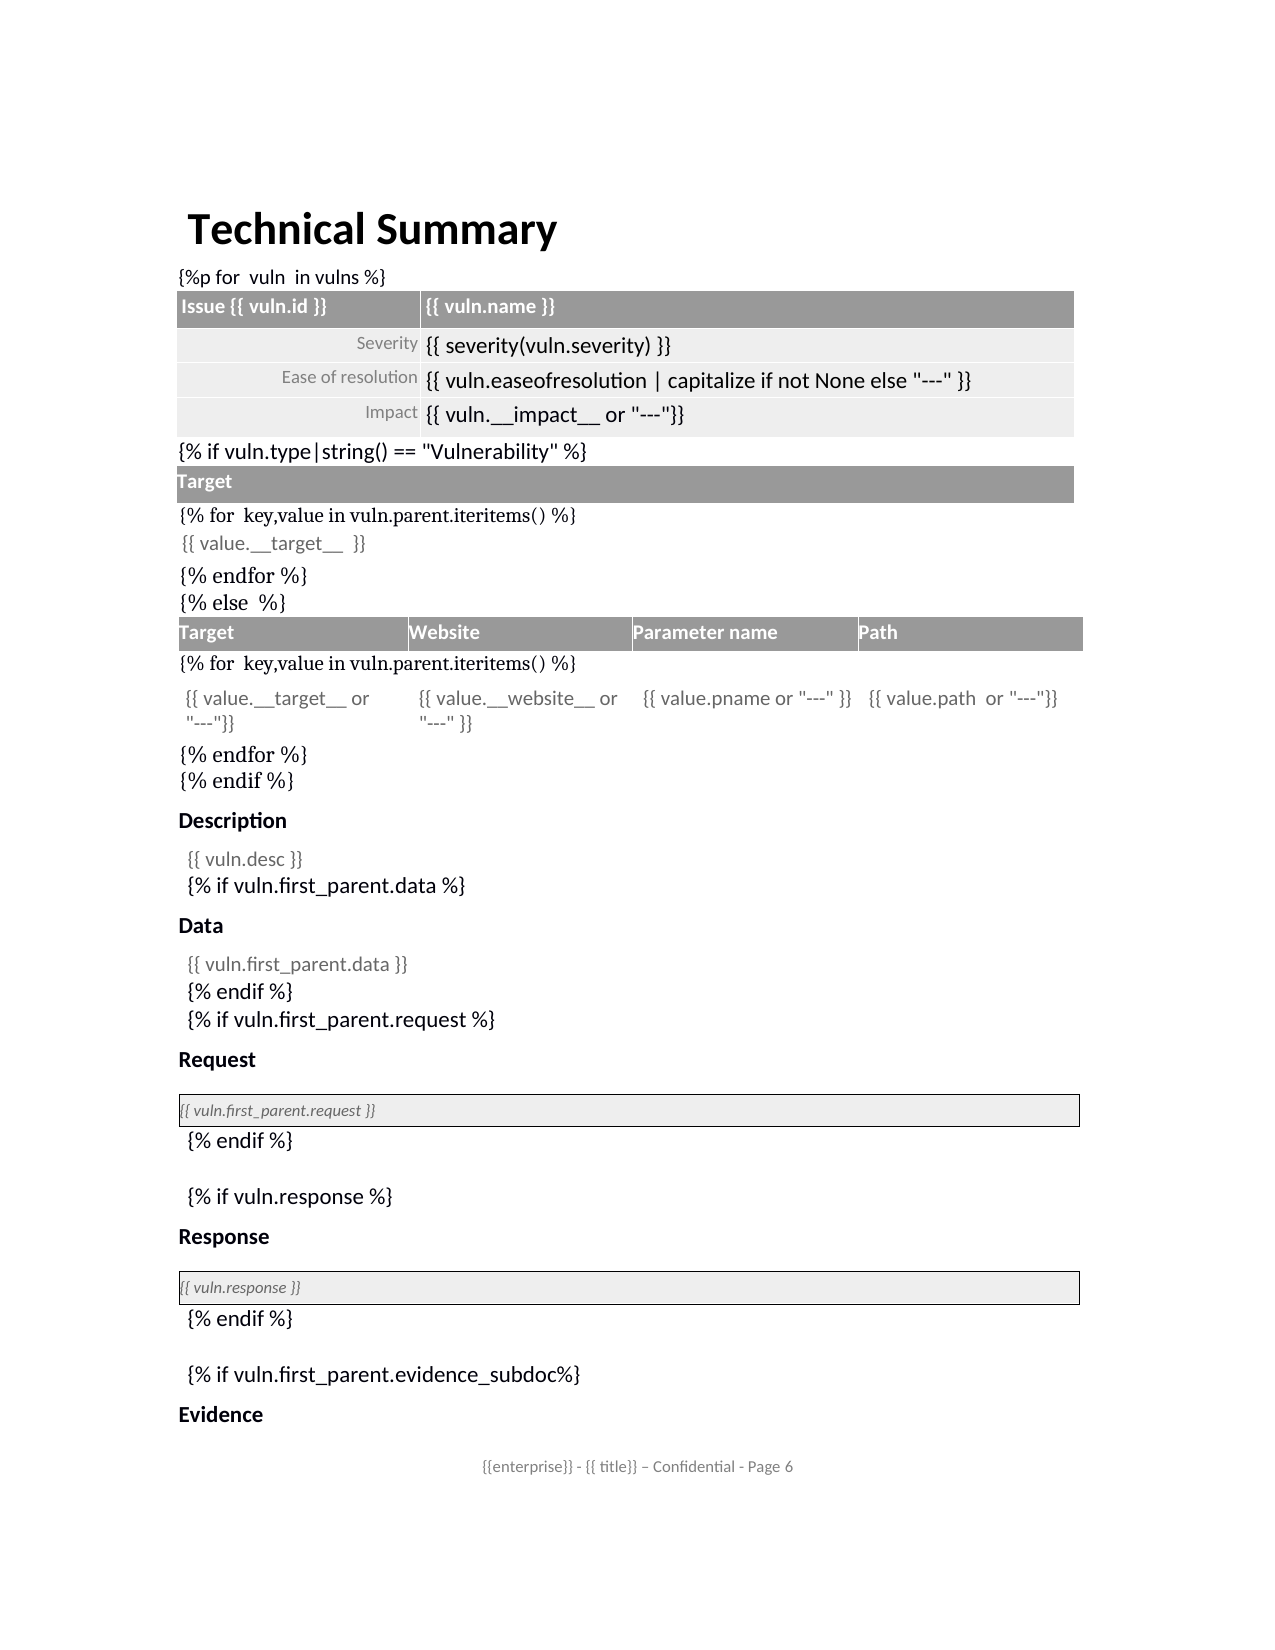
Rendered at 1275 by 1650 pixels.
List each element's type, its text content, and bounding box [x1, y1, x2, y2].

table_header {{ value.__target__ or "---"}} [180, 680, 413, 742]
text {% for key,value in vuln.parent.iteritems() %} [178, 652, 1087, 676]
text {% endif %} [187, 1126, 1087, 1154]
table_header {{ value.__website__ or "---" }} [413, 680, 637, 742]
table_header Path [859, 617, 1083, 651]
table_header {{ value.path or "---"}} [863, 680, 1088, 742]
text {% endif %} [178, 768, 1087, 794]
text Response [178, 1222, 1087, 1250]
table_header Target [179, 617, 408, 651]
table_header {{ value.__target__ }} [182, 528, 1085, 563]
text {%p for vuln in vulns %} [178, 264, 1087, 290]
text {% endif %} [187, 977, 1087, 1005]
text Request [178, 1045, 1087, 1073]
text {% else %} [178, 589, 1087, 616]
text {% for key,value in vuln.parent.iteritems() %} [178, 504, 1087, 528]
table_header {{ vuln.response }} [180, 1272, 1079, 1303]
text {% endfor %} [178, 742, 1087, 768]
text {% if vuln.type|string() == "Vulnerability" %} [178, 437, 1087, 465]
table_cell Severity [177, 329, 420, 362]
text {{ vuln.first_parent.data }} [187, 951, 1087, 977]
text Evidence [178, 1400, 1087, 1428]
text {% if vuln.first_parent.data %} [187, 872, 1087, 900]
text {% if vuln.first_parent.request %} [187, 1005, 1087, 1033]
text Description [178, 806, 1087, 834]
table_cell {{ vuln.easeofresolution | capitalize if not None else "---" }} [421, 363, 1074, 397]
table_header Website [409, 617, 632, 651]
table_header {{ value.pname or "---" }} [637, 680, 863, 742]
table_header Parameter name [633, 617, 858, 651]
table_cell Ease of resolution [177, 363, 420, 397]
text {% if vuln.first_parent.evidence_subdoc%} [187, 1360, 1087, 1388]
text Data [178, 912, 1087, 939]
text {{ vuln.desc }} [187, 846, 1087, 872]
text {% endif %} [187, 1304, 1087, 1332]
table_header {{ vuln.name }} [421, 291, 1074, 328]
table_cell Impact [177, 398, 420, 437]
text {% if vuln.response %} [187, 1182, 1087, 1211]
table_header {{ vuln.first_parent.request }} [180, 1095, 1079, 1126]
table_cell {{ severity(vuln.severity) }} [421, 329, 1074, 362]
table_cell {{ vuln.__impact__ or "---"}} [421, 398, 1074, 437]
table_header Target [177, 466, 1074, 503]
table_header Issue {{ vuln.id }} [177, 291, 420, 328]
text {% endfor %} [178, 563, 1087, 589]
subtitle Technical Summary [187, 200, 1087, 256]
